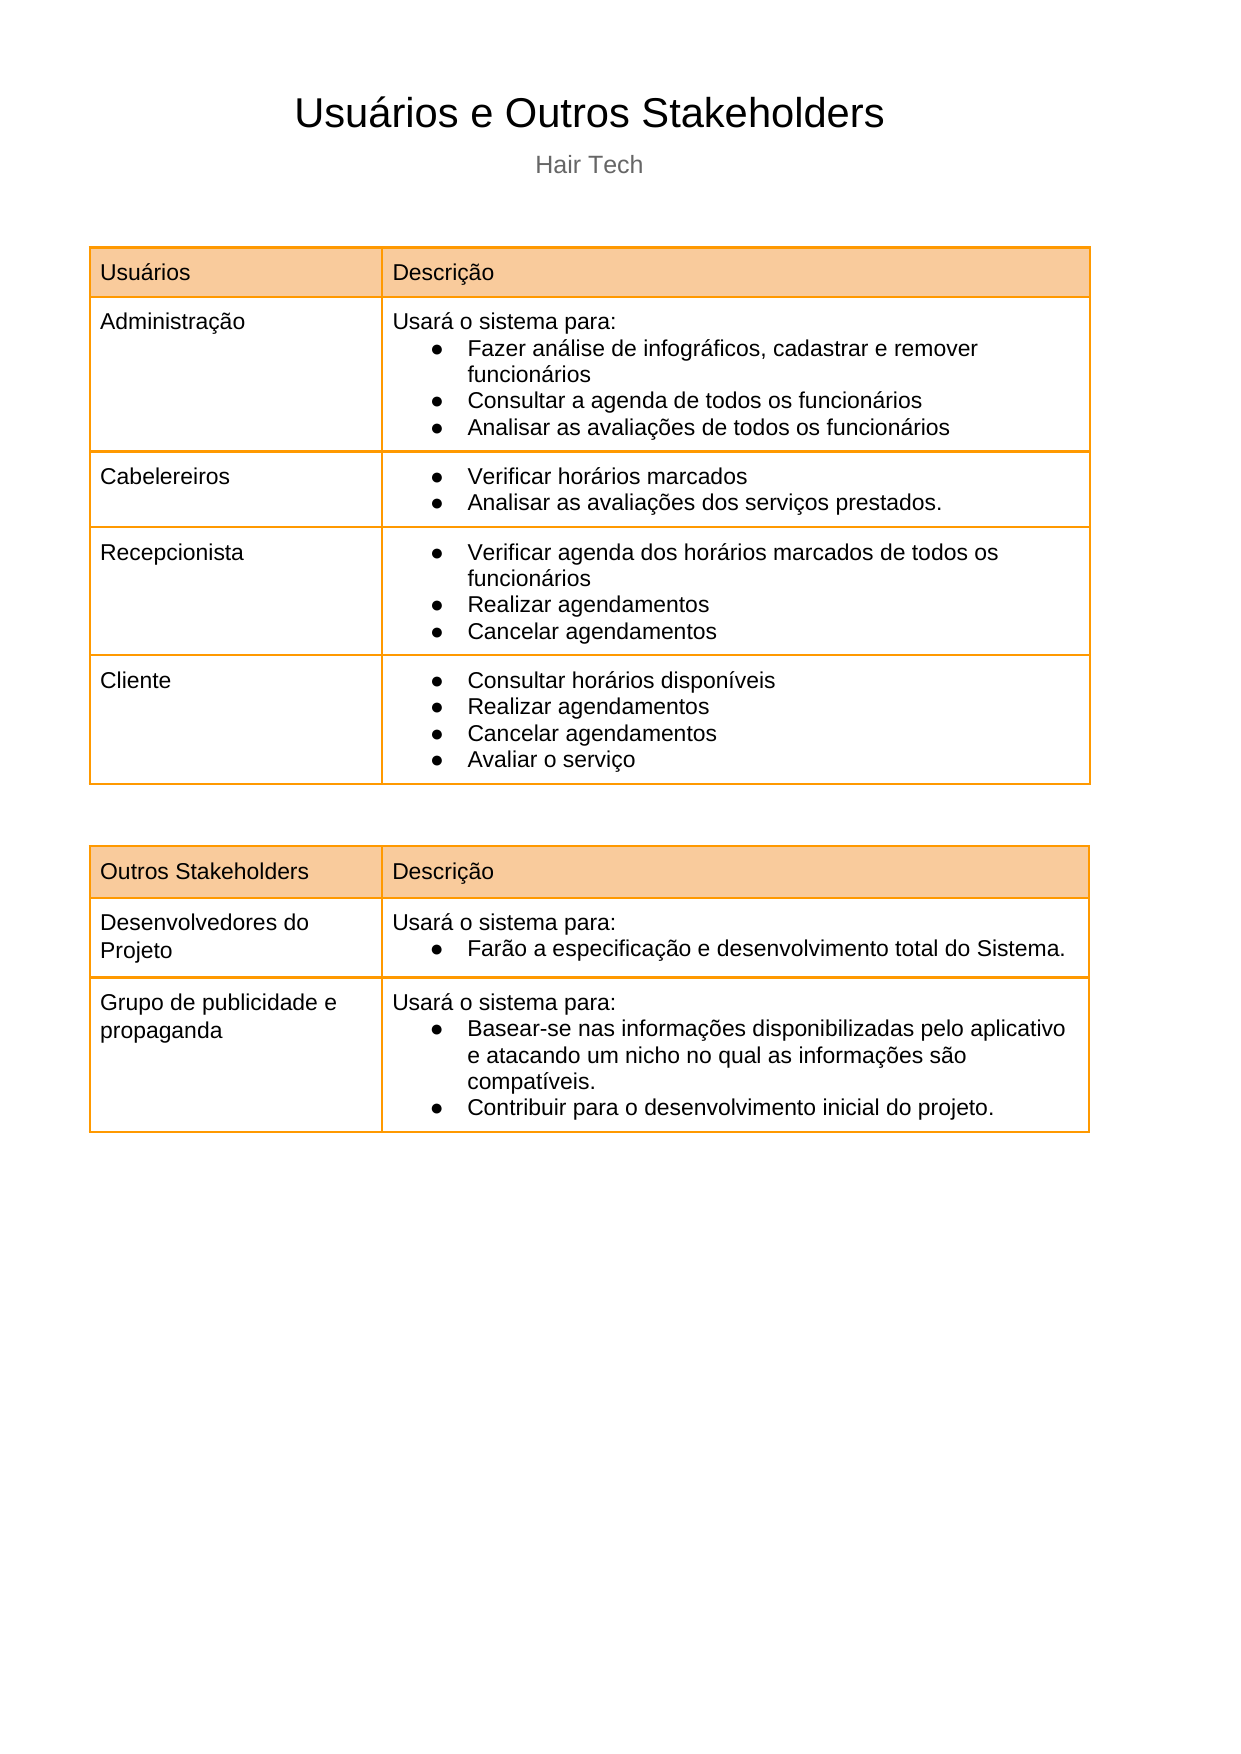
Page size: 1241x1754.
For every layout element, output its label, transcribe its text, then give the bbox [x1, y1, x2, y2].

table_header Outros Stakeholders [91, 847, 381, 897]
table_header Usuários [91, 249, 381, 296]
table_cell Verificar agenda dos horários marcados de todos os funcionários Realizar agendamentos Cancelar agendamentos [383, 528, 1089, 654]
table_cell Cliente [91, 656, 381, 783]
table_cell Verificar horários marcados Analisar as avaliações dos serviços prestados. [383, 453, 1089, 526]
table_cell Usará o sistema para: Basear-se nas informações disponibilizadas pelo aplicativo e atacando um nicho no qual as informações são compatíveis. Contribuir para o desenvolvimento inicial do projeto. [383, 979, 1088, 1131]
table_cell Recepcionista [91, 528, 381, 654]
table_cell Usará o sistema para: Fazer análise de infográficos, cadastrar e remover funcionários Consultar a agenda de todos os funcionários Analisar as avaliações de todos os funcionários [383, 298, 1089, 450]
title Usuários e Outros Stakeholders [88, 88, 1090, 136]
table_cell Administração [91, 298, 381, 450]
table_cell Cabelereiros [91, 453, 381, 526]
table_cell Desenvolvedores do Projeto [91, 899, 381, 976]
table_cell Grupo de publicidade e propaganda [91, 979, 381, 1131]
table_header Descrição [383, 847, 1088, 897]
table_cell Consultar horários disponíveis Realizar agendamentos Cancelar agendamentos Avaliar o serviço [383, 656, 1089, 783]
table_header Descrição [383, 249, 1089, 296]
table_cell Usará o sistema para: Farão a especificação e desenvolvimento total do Sistema. [383, 899, 1088, 976]
subtitle Hair Tech [88, 150, 1090, 179]
